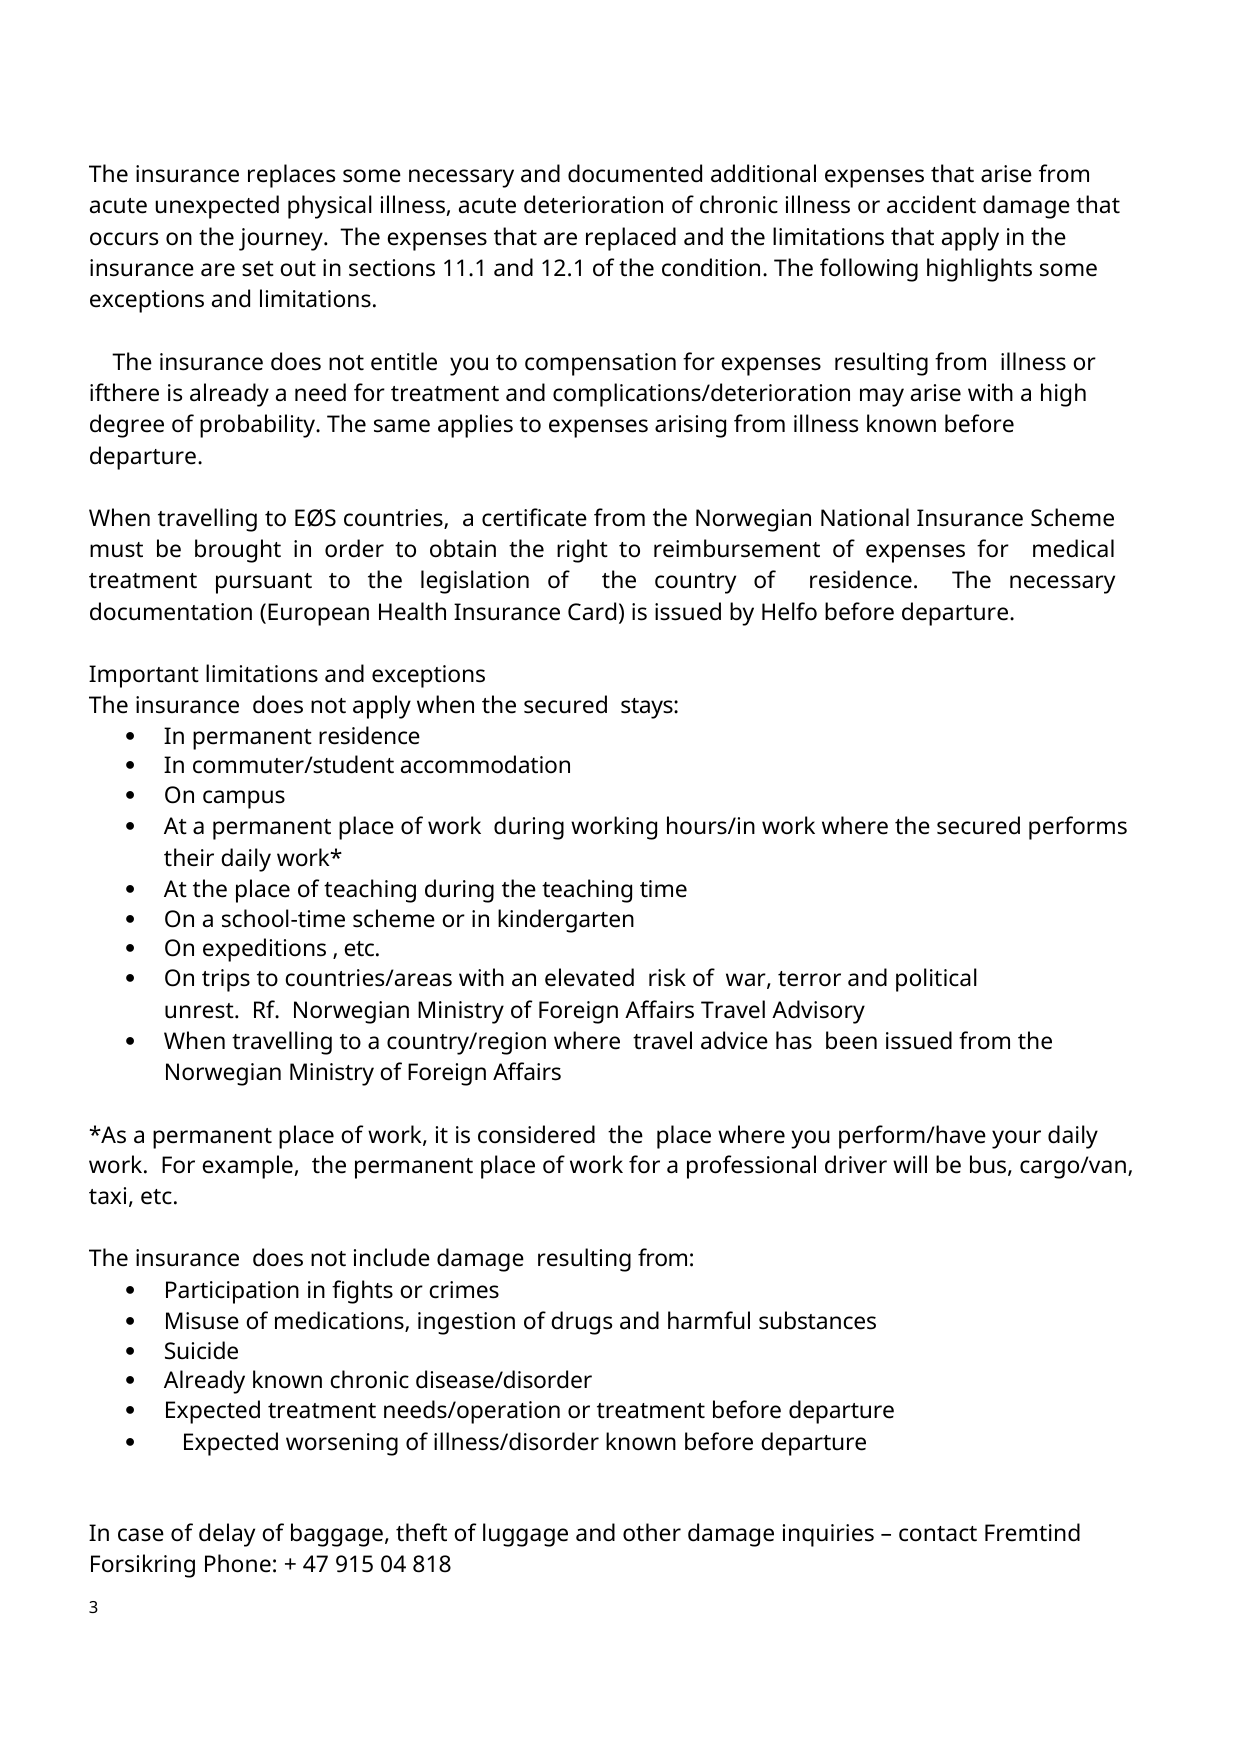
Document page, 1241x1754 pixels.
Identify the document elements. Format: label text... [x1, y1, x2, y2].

list In commuter/student accommodation [126, 750, 1176, 779]
list Already known chronic disease/disorder [126, 1365, 1176, 1394]
list Misuse of medications, ingestion of drugs and harmful substances [126, 1305, 1176, 1336]
list At a permanent place of work during working hours/in work where the secured performs their daily work* [126, 810, 1176, 873]
list In permanent residence [126, 721, 1176, 750]
list At the place of teaching during the teaching time [126, 873, 1176, 904]
list Expected worsening of illness/disorder known before departure [126, 1426, 1176, 1457]
list On trips to countries/areas with an elevated risk of war, terror and political unrest. Rf. Norwegian Ministry of Foreign Affairs Travel Advisory [126, 962, 989, 1025]
list When travelling to a country/region where travel advice has been issued from the Norwegian Ministry of Foreign Affairs [126, 1025, 1176, 1087]
text Important limitations and exceptions [89, 658, 1176, 689]
list Suicide [126, 1336, 1176, 1365]
text In case of delay of baggage, theft of luggage and other damage inquiries – contact Fremtind Forsikring Phone: + 47 915 04 818 [89, 1517, 1128, 1579]
list Participation in fights or crimes [126, 1273, 1176, 1305]
list On campus [126, 779, 1176, 810]
text The insurance does not entitle you to compensation for expenses resulting from illness or ifthere is already a need for treatment and complications/deterioration may arise with a high degree of probability. The same applies to expenses arising from illness known before departure. [89, 346, 1128, 471]
list On a school-time scheme or in kindergarten [126, 904, 1176, 933]
text *As a permanent place of work, it is considered the place where you perform/have your daily work. For example, the permanent place of work for a professional driver will be bus, cargo/van, taxi, etc. [89, 1119, 1149, 1211]
text The insurance does not apply when the secured stays: [89, 689, 1176, 721]
text When travelling to EØS countries, a certificate from the Norwegian National Insurance Scheme must be brought in order to obtain the right to reimbursement of expenses for medical treatment pursuant to the legislation of the country of residence. The necessary documentation (European Health Insurance Card) is issued by Helfo before departure. [89, 502, 1117, 627]
text The insurance does not include damage resulting from: [89, 1242, 1176, 1273]
list On expeditions , etc. [126, 933, 1176, 962]
text The insurance replaces some necessary and documented additional expenses that arise from acute unexpected physical illness, acute deterioration of chronic illness or accident damage that occurs on the journey. The expenses that are replaced and the limitations that apply in the insurance are set out in sections 11.1 and 12.1 of the condition. The following highlights some exceptions and limitations. [89, 158, 1149, 314]
list Expected treatment needs/operation or treatment before departure [126, 1394, 1176, 1426]
